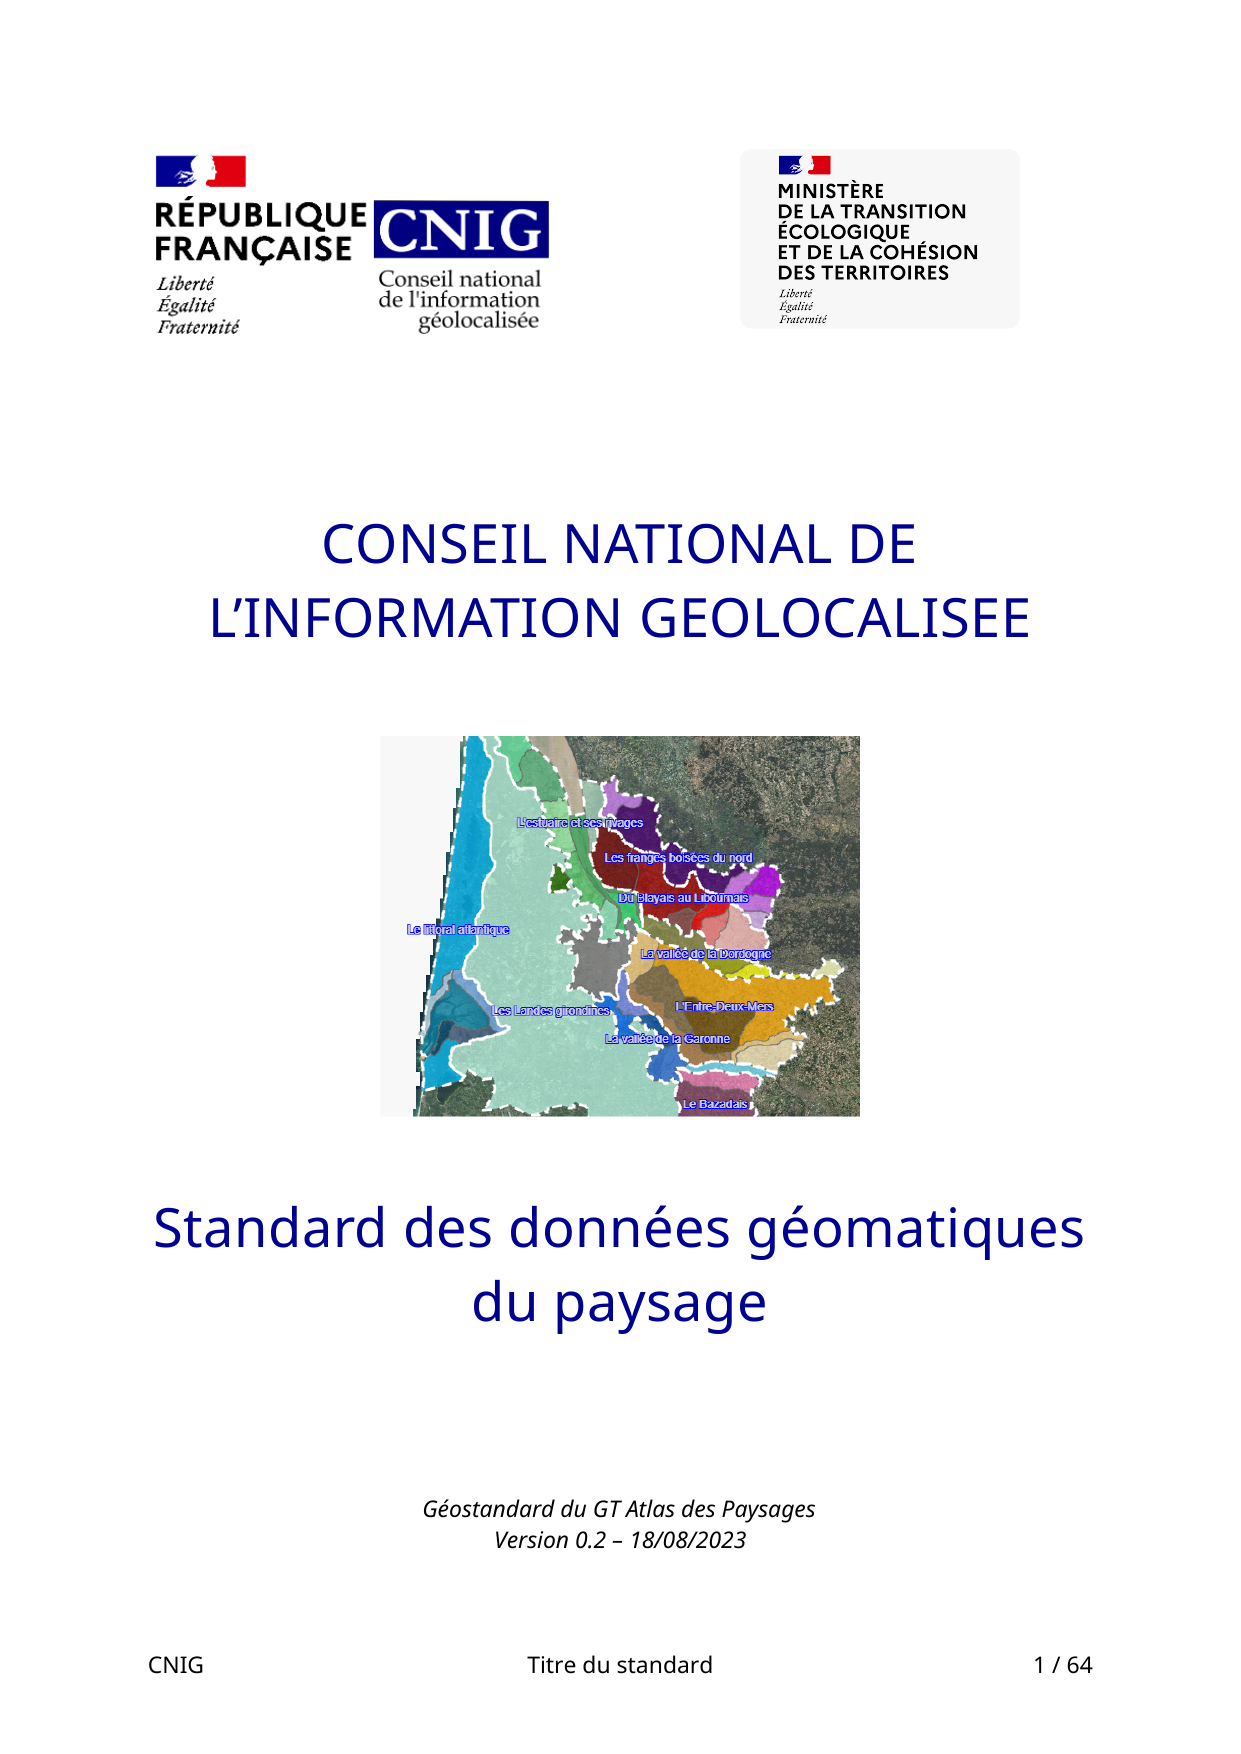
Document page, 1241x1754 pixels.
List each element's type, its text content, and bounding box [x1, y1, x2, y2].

picture [735, 147, 1024, 329]
text Géostandard du GT Atlas des Paysages Version 0.2 – 18/08/2023 [148, 1493, 1093, 1556]
picture [380, 736, 860, 1117]
title CONSEIL NATIONAL DE L’INFORMATION GEOLOCALISEE [148, 506, 1093, 653]
picture [147, 147, 554, 342]
text Standard des données géomatiques du paysage [148, 1189, 1093, 1368]
